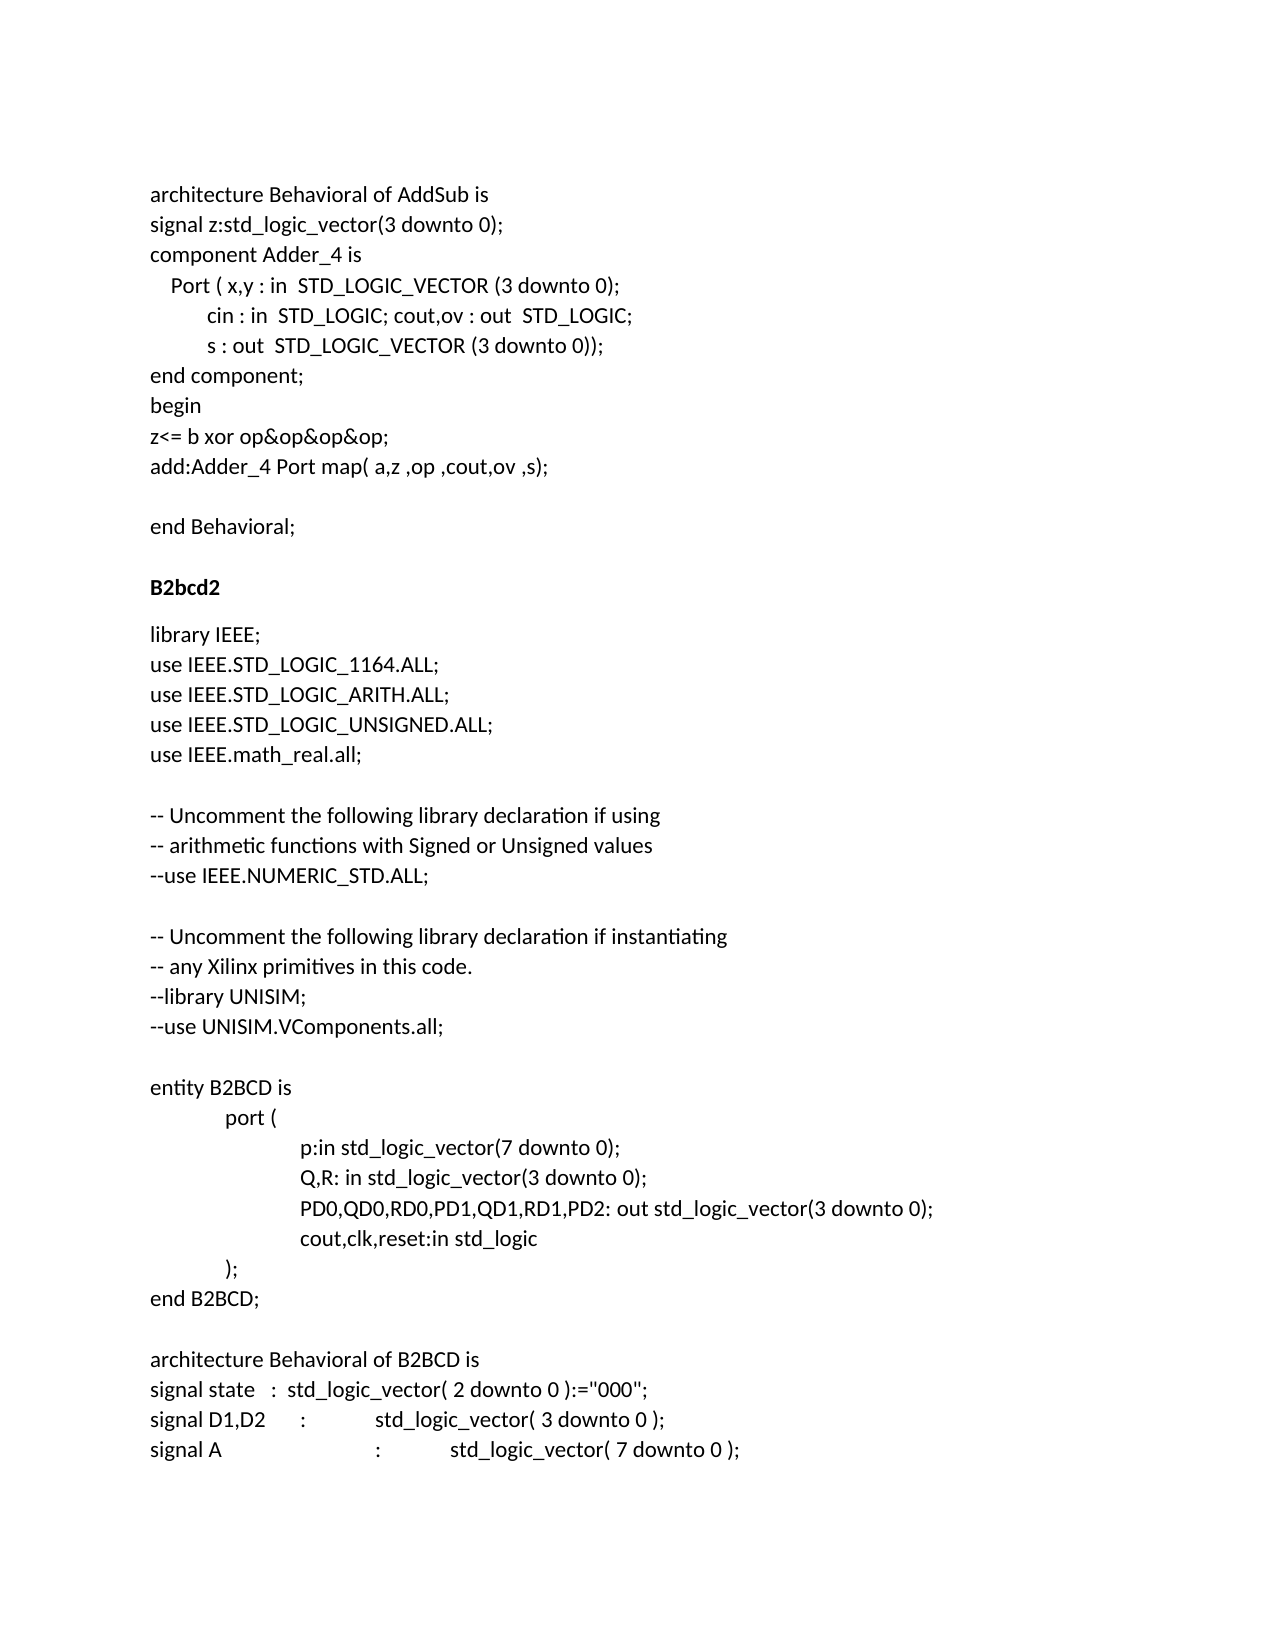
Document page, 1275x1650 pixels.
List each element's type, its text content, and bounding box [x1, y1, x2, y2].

text s : out STD_LOGIC_VECTOR (3 downto 0)); [150, 331, 1125, 359]
text --library UNISIM; [150, 982, 1125, 1010]
text signal state : std_logic_vector( 2 downto 0 ):="000"; [150, 1375, 1125, 1403]
text component Adder_4 is [150, 241, 1125, 269]
text ); [150, 1254, 1125, 1282]
text -- arithmetic functions with Signed or Unsigned values [150, 831, 1125, 859]
text cout,clk,reset:in std_logic [150, 1224, 1125, 1252]
text end Behavioral; [150, 512, 1125, 541]
text entity B2BCD is [150, 1073, 1125, 1101]
text -- Uncomment the following library declaration if instantiating [150, 922, 1125, 950]
text library IEEE; [150, 620, 1125, 648]
text Port ( x,y : in STD_LOGIC_VECTOR (3 downto 0); [150, 271, 1125, 299]
text add:Adder_4 Port map( a,z ,op ,cout,ov ,s); [150, 452, 1125, 480]
text port ( [150, 1103, 1125, 1131]
text end B2BCD; [150, 1284, 1125, 1312]
text signal A : std_logic_vector( 7 downto 0 ); [150, 1435, 1125, 1463]
text architecture Behavioral of B2BCD is [150, 1345, 1125, 1373]
text use IEEE.STD_LOGIC_1164.ALL; [150, 650, 1125, 678]
text architecture Behavioral of AddSub is [150, 180, 1125, 208]
text use IEEE.STD_LOGIC_ARITH.ALL; [150, 680, 1125, 708]
text use IEEE.math_real.all; [150, 741, 1125, 769]
text -- any Xilinx primitives in this code. [150, 952, 1125, 980]
text PD0,QD0,RD0,PD1,QD1,RD1,PD2: out std_logic_vector(3 downto 0); [150, 1194, 1125, 1222]
text end component; [150, 361, 1125, 389]
text signal z:std_logic_vector(3 downto 0); [150, 210, 1125, 238]
text --use IEEE.NUMERIC_STD.ALL; [150, 861, 1125, 889]
text p:in std_logic_vector(7 downto 0); [150, 1133, 1125, 1161]
text Q,R: in std_logic_vector(3 downto 0); [150, 1163, 1125, 1192]
text z<= b xor op&op&op&op; [150, 422, 1125, 450]
text cin : in STD_LOGIC; cout,ov : out STD_LOGIC; [150, 301, 1125, 329]
text begin [150, 392, 1125, 420]
text -- Uncomment the following library declaration if using [150, 801, 1125, 829]
text --use UNISIM.VComponents.all; [150, 1012, 1125, 1041]
text B2bcd2 [150, 573, 1125, 601]
text signal D1,D2 : std_logic_vector( 3 downto 0 ); [150, 1405, 1125, 1433]
text use IEEE.STD_LOGIC_UNSIGNED.ALL; [150, 710, 1125, 738]
